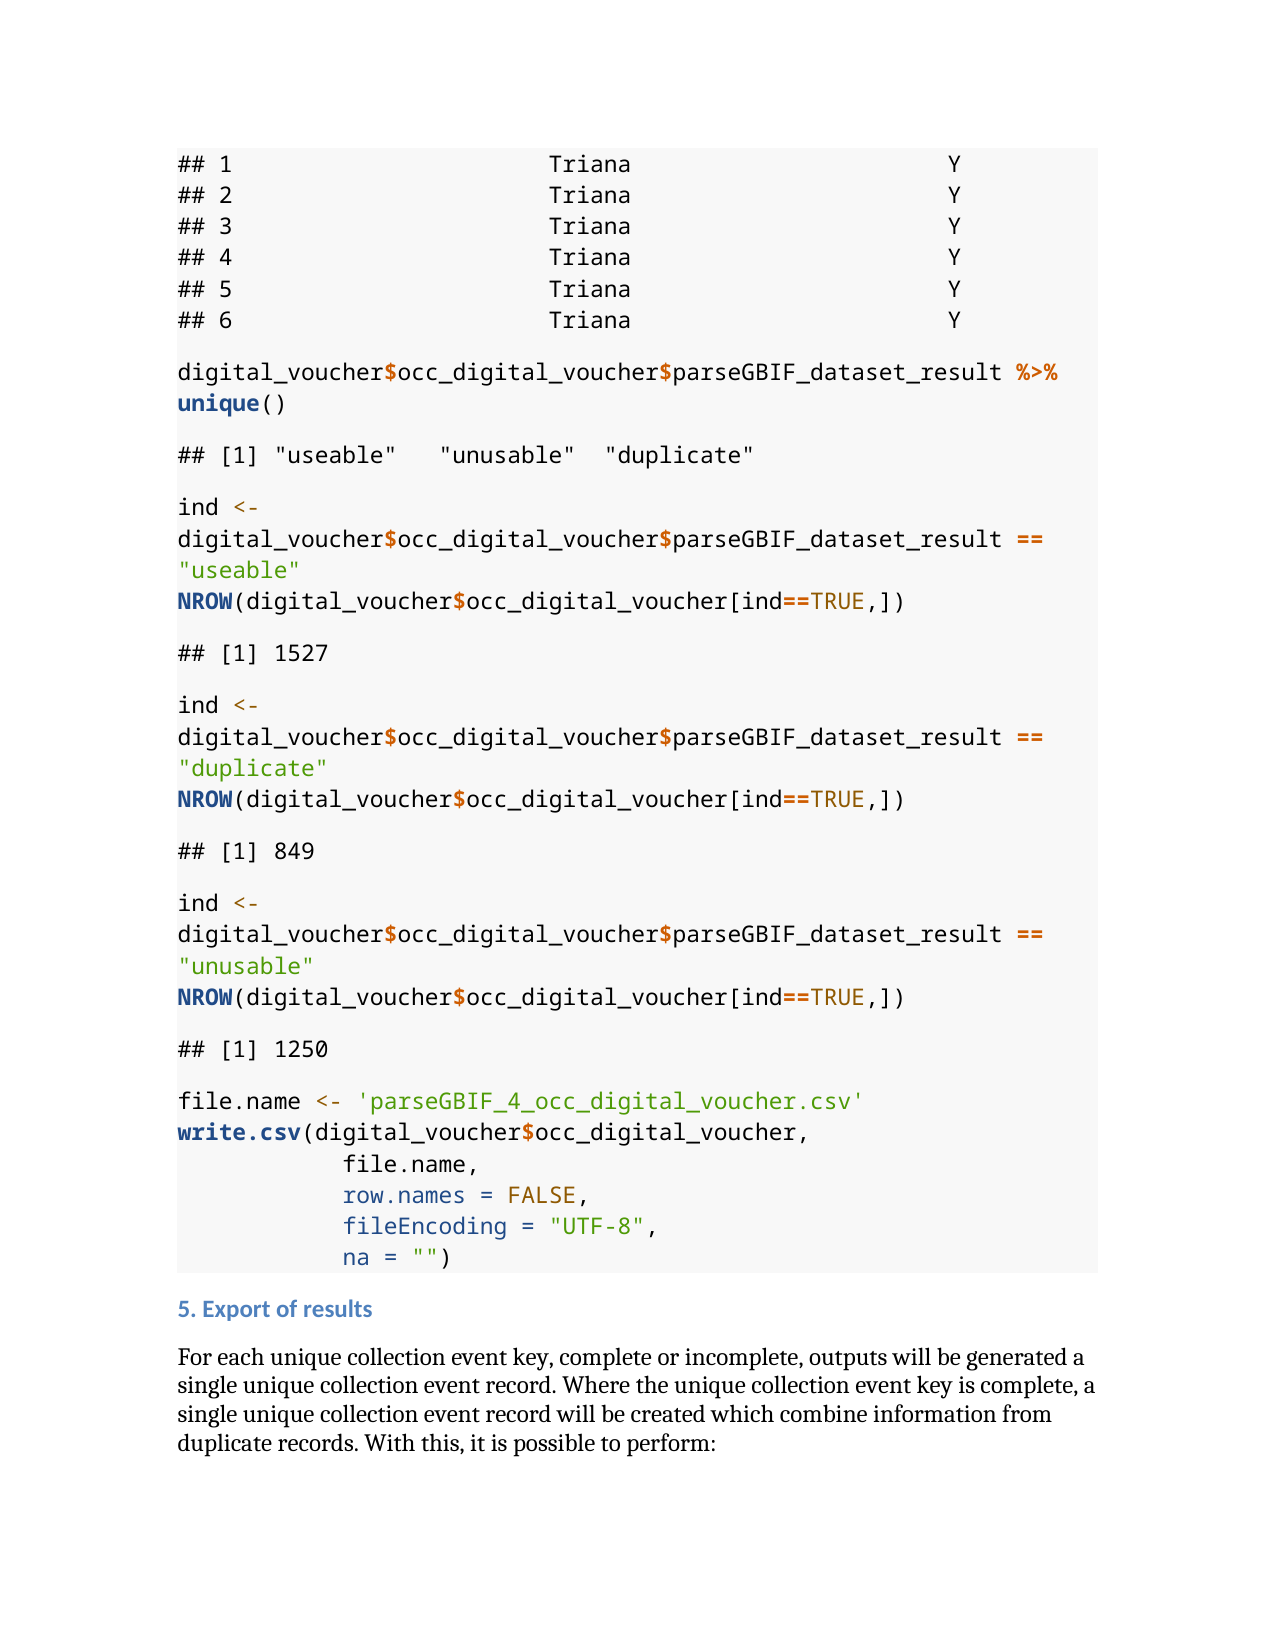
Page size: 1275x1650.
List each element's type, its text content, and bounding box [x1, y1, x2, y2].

text ## [1] 849 [177, 835, 1098, 866]
text digital_voucher$occ_digital_voucher$parseGBIF_dataset_result %>% unique() [287, 356, 1098, 418]
text ind <- digital_voucher$occ_digital_voucher$parseGBIF_dataset_result == "useable" NROW(digital_voucher$occ_digital_voucher[ind==TRUE,]) [260, 491, 1098, 616]
text ind <- digital_voucher$occ_digital_voucher$parseGBIF_dataset_result == "duplicate" NROW(digital_voucher$occ_digital_voucher[ind==TRUE,]) [260, 689, 1098, 814]
text ## [1] "useable" "unusable" "duplicate" [177, 439, 1098, 471]
text For each unique collection event key, complete or incomplete, outputs will be generated a single unique collection event record. Where the unique collection event key is complete, a single unique collection event record will be created which combine information from duplicate records. With this, it is possible to perform: [177, 1343, 1098, 1458]
text file.name <- 'parseGBIF_4_occ_digital_voucher.csv' write.csv(digital_voucher$occ_digital_voucher, file.name, row.names = FALSE, fileEncoding = "UTF-8", na = "") [452, 1085, 1098, 1273]
subtitle 5. Export of results [177, 1293, 1098, 1324]
text ## [1] 1250 [177, 1033, 1098, 1064]
text ## [1] 1527 [177, 637, 1098, 668]
text ind <- digital_voucher$occ_digital_voucher$parseGBIF_dataset_result == "unusable" NROW(digital_voucher$occ_digital_voucher[ind==TRUE,]) [177, 887, 1098, 1012]
